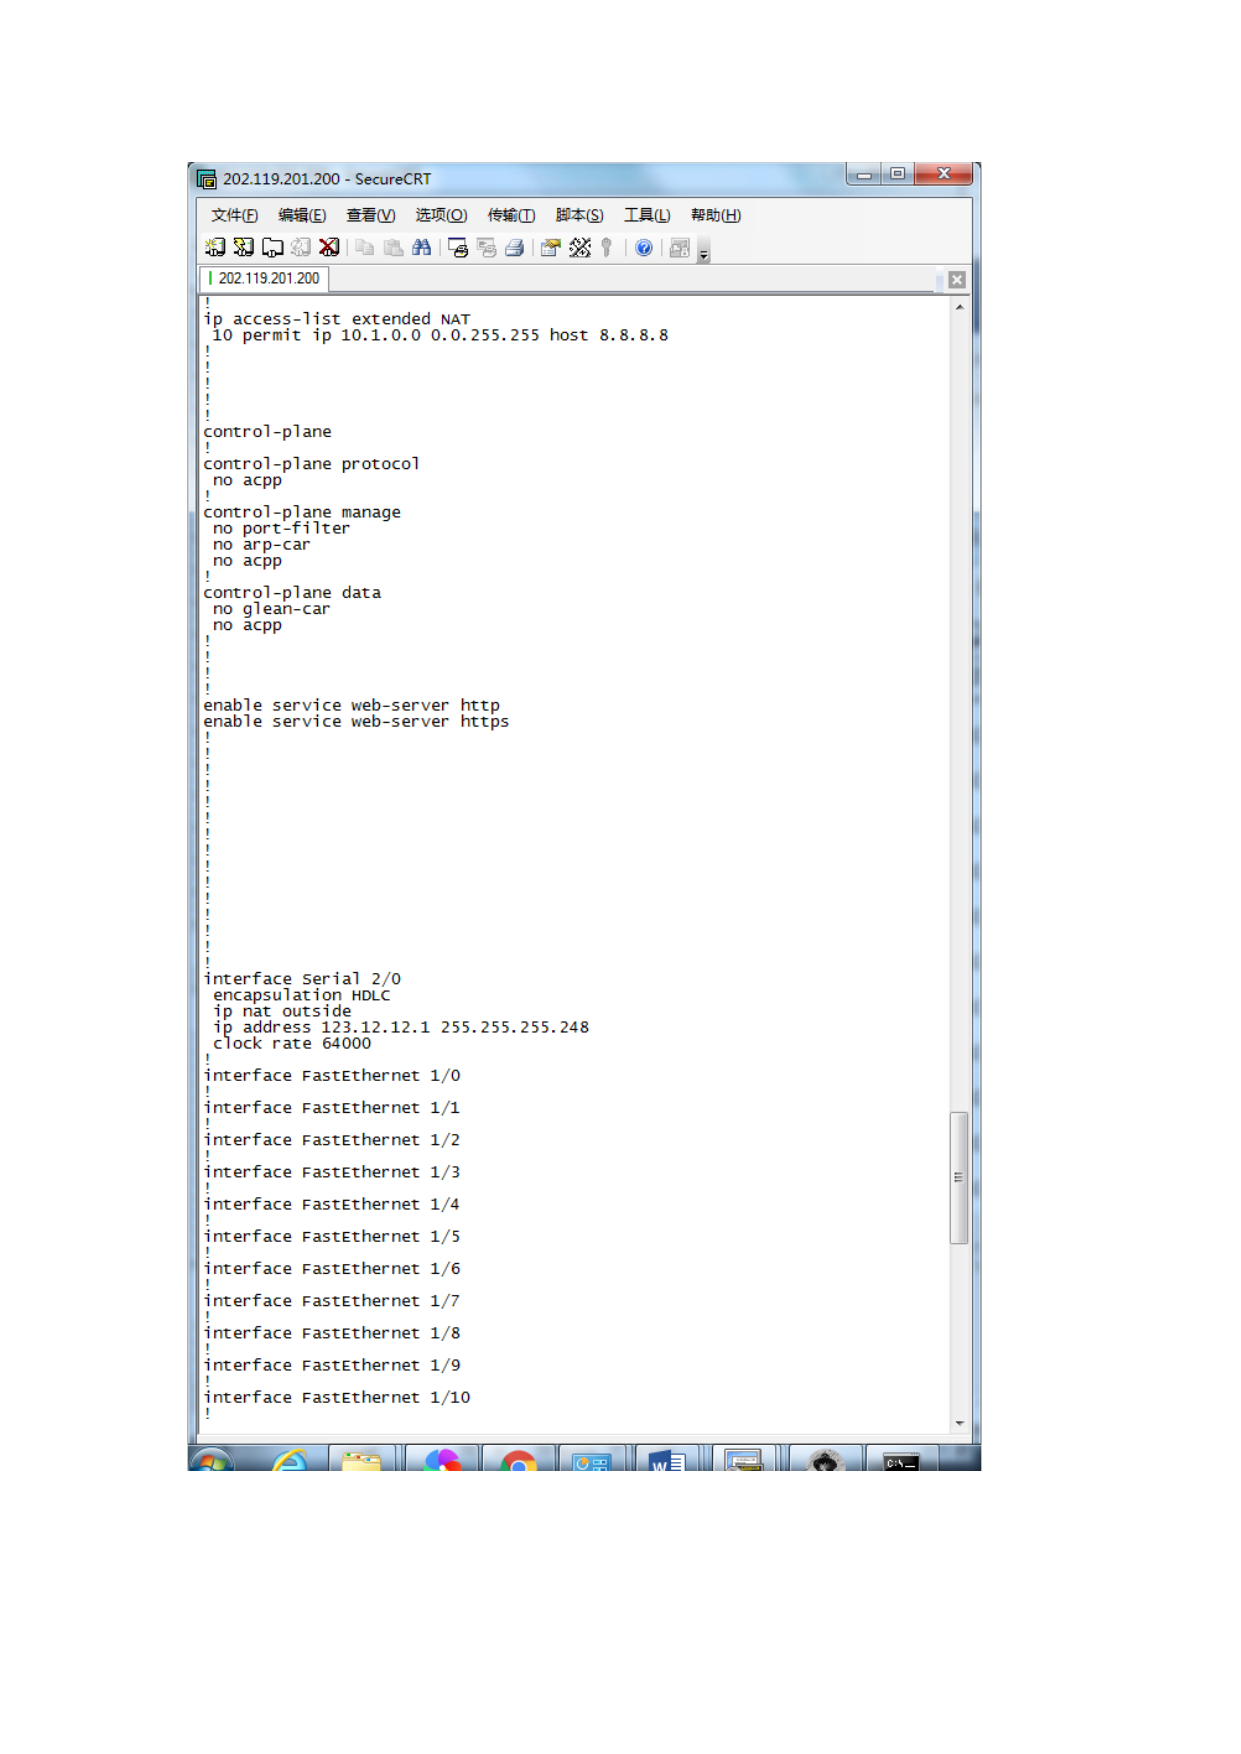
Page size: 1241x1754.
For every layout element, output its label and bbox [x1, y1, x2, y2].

picture [187, 162, 982, 1471]
